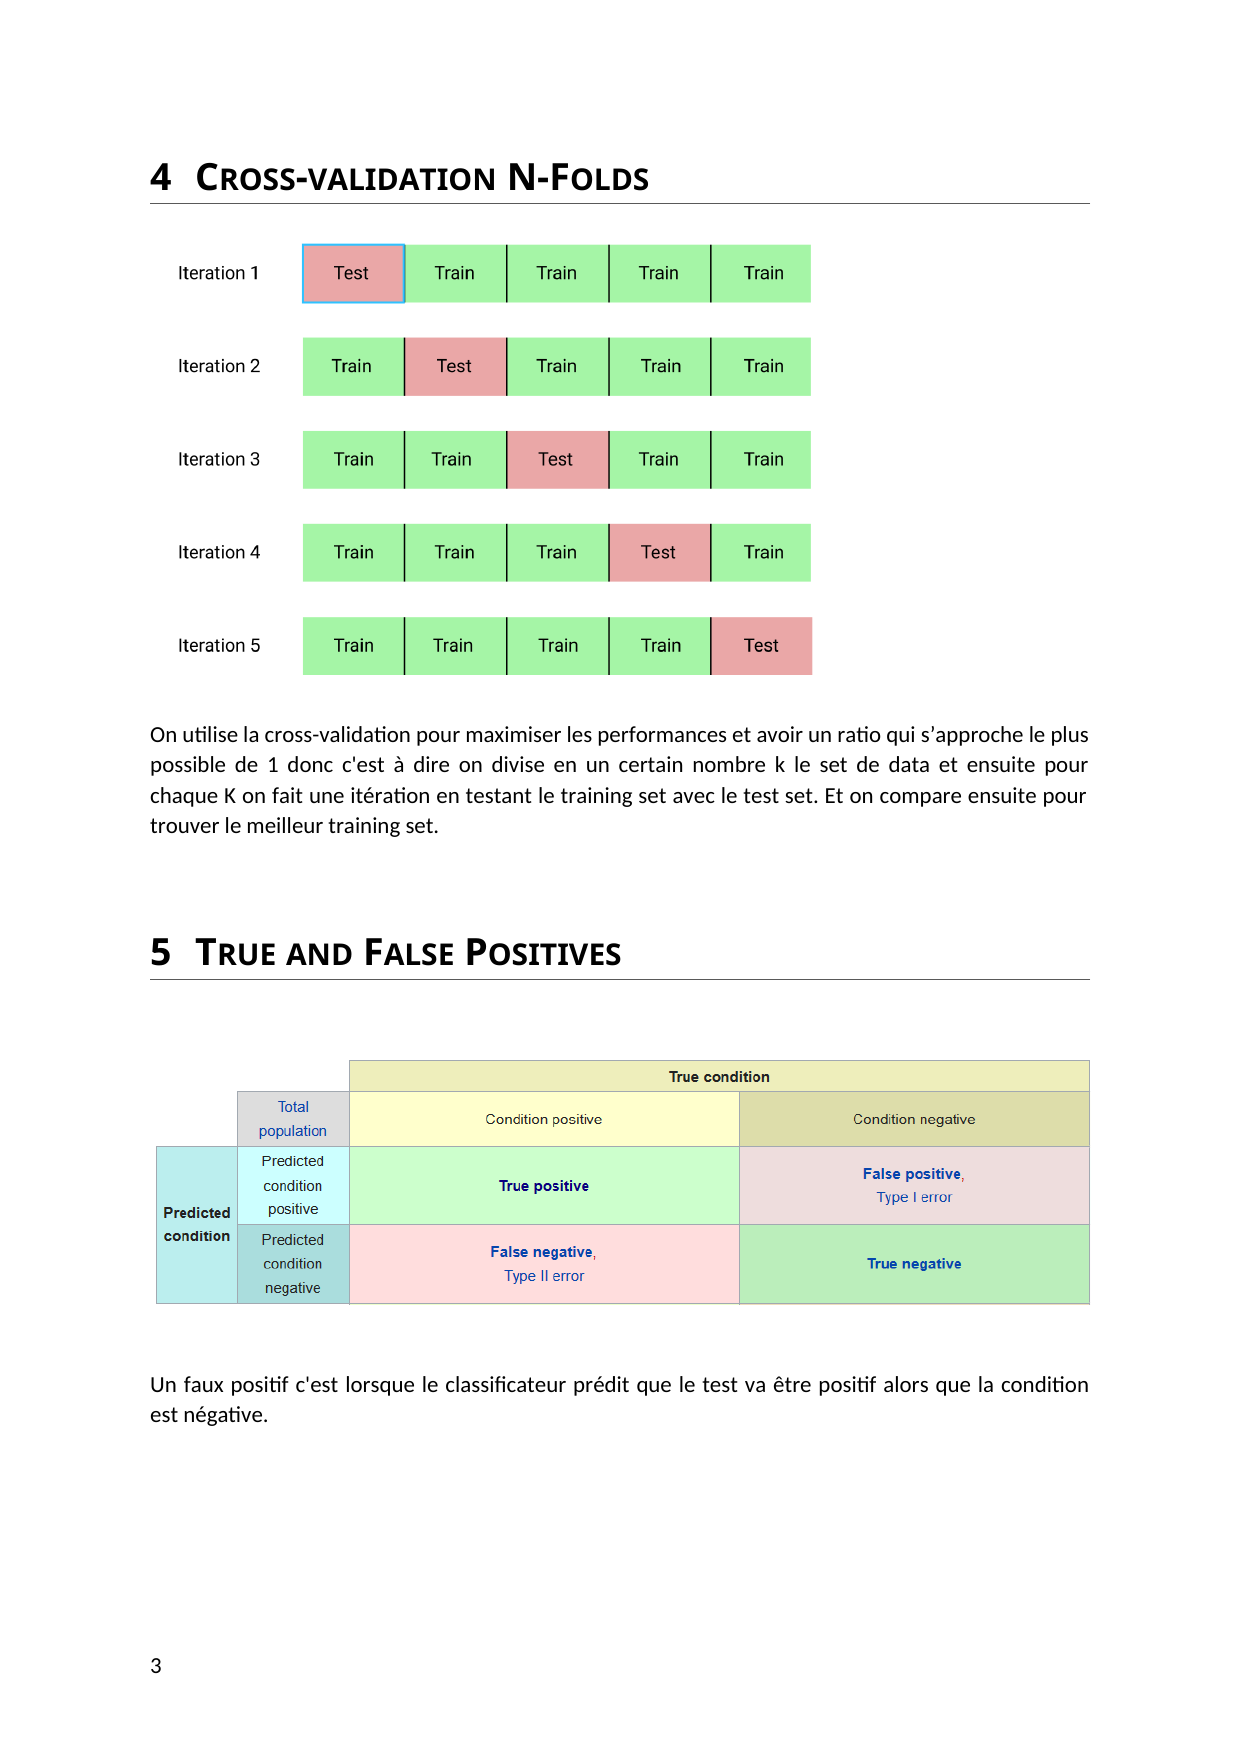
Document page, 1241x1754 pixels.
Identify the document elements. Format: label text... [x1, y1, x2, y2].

subtitle True and False Positives [150, 926, 1090, 979]
subtitle Cross-validation N-Folds [150, 150, 1090, 203]
picture [150, 1047, 1091, 1305]
text On utilise la cross-validation pour maximiser les performances et avoir un ratio qui s’approche le plus possible de 1 donc c'est à dire on divise en un certain nombre k le set de data et ensuite pour chaque K on fait une itération en testant le training set avec le test set. Et on compare ensuite pour trouver le meilleur training set. [150, 720, 1090, 839]
picture [150, 225, 854, 702]
text Un faux positif c'est lorsque le classificateur prédit que le test va être positif alors que la condition est négative. [150, 1370, 1090, 1428]
